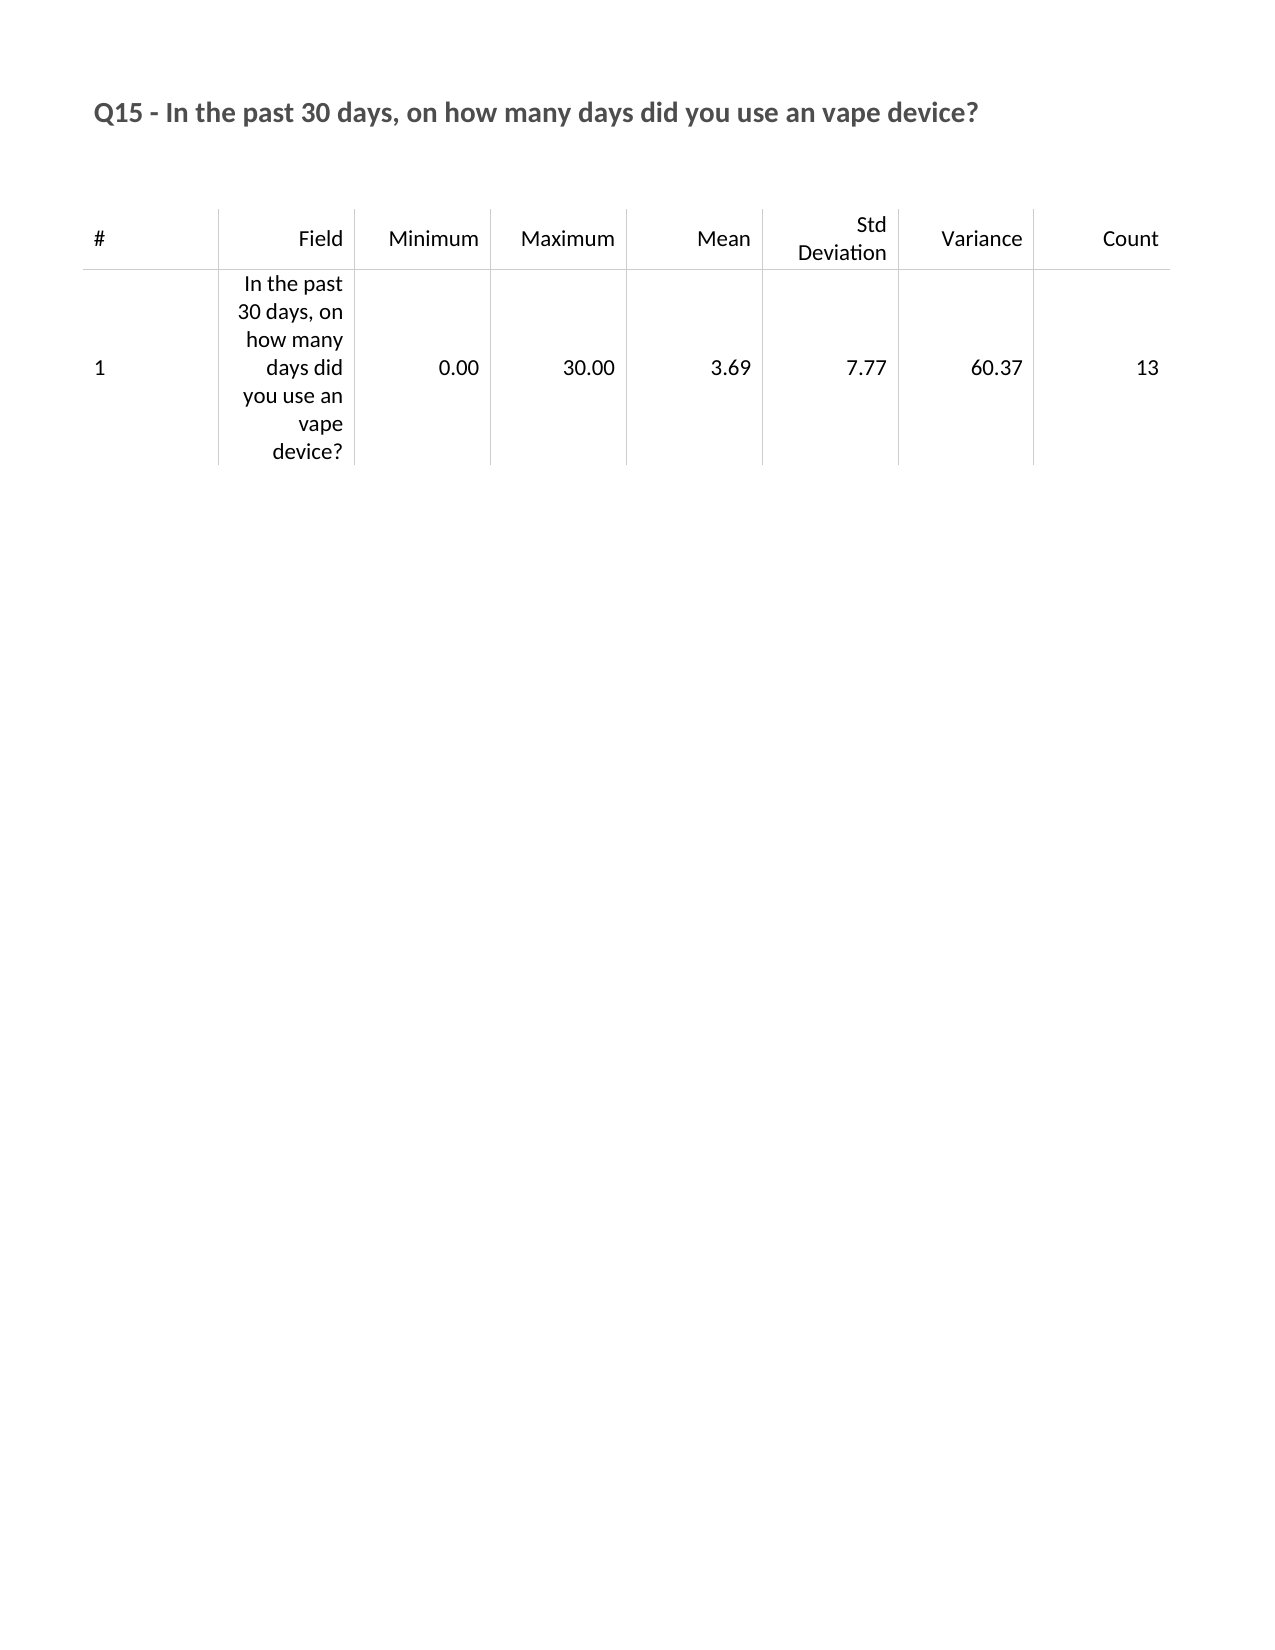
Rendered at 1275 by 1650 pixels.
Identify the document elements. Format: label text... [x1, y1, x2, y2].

table_cell 7.77 [763, 270, 898, 465]
table_cell 13 [1034, 270, 1170, 465]
table_header Variance [899, 209, 1033, 268]
table_cell 0.00 [355, 270, 490, 465]
table_header Std Deviation [763, 209, 898, 268]
table_cell In the past 30 days, on how many days did you use an vape device? [219, 270, 354, 465]
table_header Minimum [355, 209, 490, 268]
text Q15 - In the past 30 days, on how many days did you use an vape device? [94, 94, 1181, 129]
table_cell 30.00 [491, 270, 626, 465]
table_header Field [219, 209, 354, 268]
table_header Count [1034, 209, 1170, 268]
table_cell 1 [83, 270, 218, 465]
table_cell 60.37 [899, 270, 1033, 465]
table_cell 3.69 [627, 270, 762, 465]
table_header # [83, 209, 218, 268]
table_header Mean [627, 209, 762, 268]
table_header Maximum [491, 209, 626, 268]
